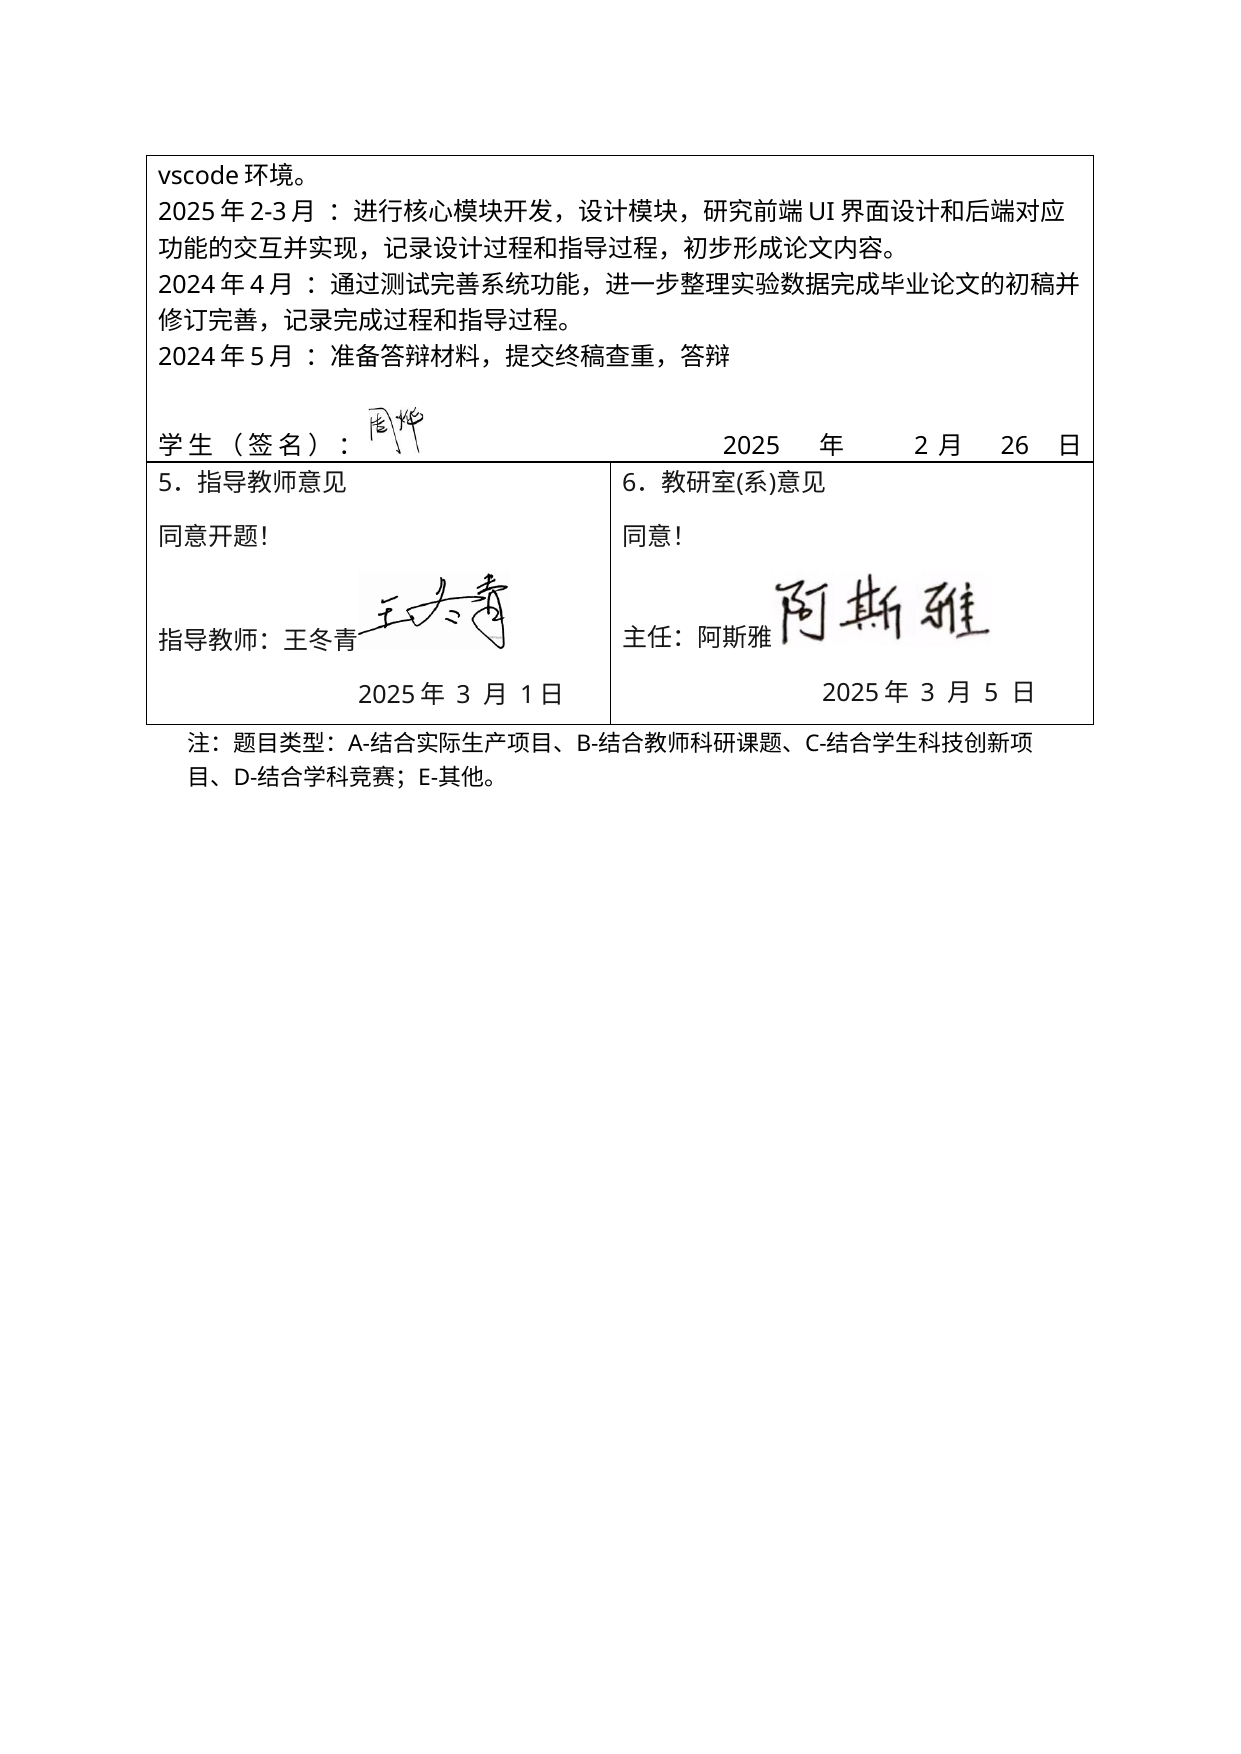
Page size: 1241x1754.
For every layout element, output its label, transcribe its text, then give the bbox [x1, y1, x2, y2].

table_cell 6．教研室(系)意见 同意！ 主任：阿斯雅 2025年 3 月 5 日 [611, 463, 1093, 724]
picture [771, 571, 994, 647]
picture [368, 407, 424, 454]
text 注：题目类型：A-结合实际生产项目、B-结合教师科研课题、C-结合学生科技创新项目、D-结合学科竞赛；E-其他。 [187, 725, 1053, 792]
table_cell 5．指导教师意见 同意开题！ 指导教师：王冬青 2025年 3 月 1日 [147, 463, 610, 724]
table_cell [147, 156, 1093, 461]
picture [357, 571, 511, 650]
